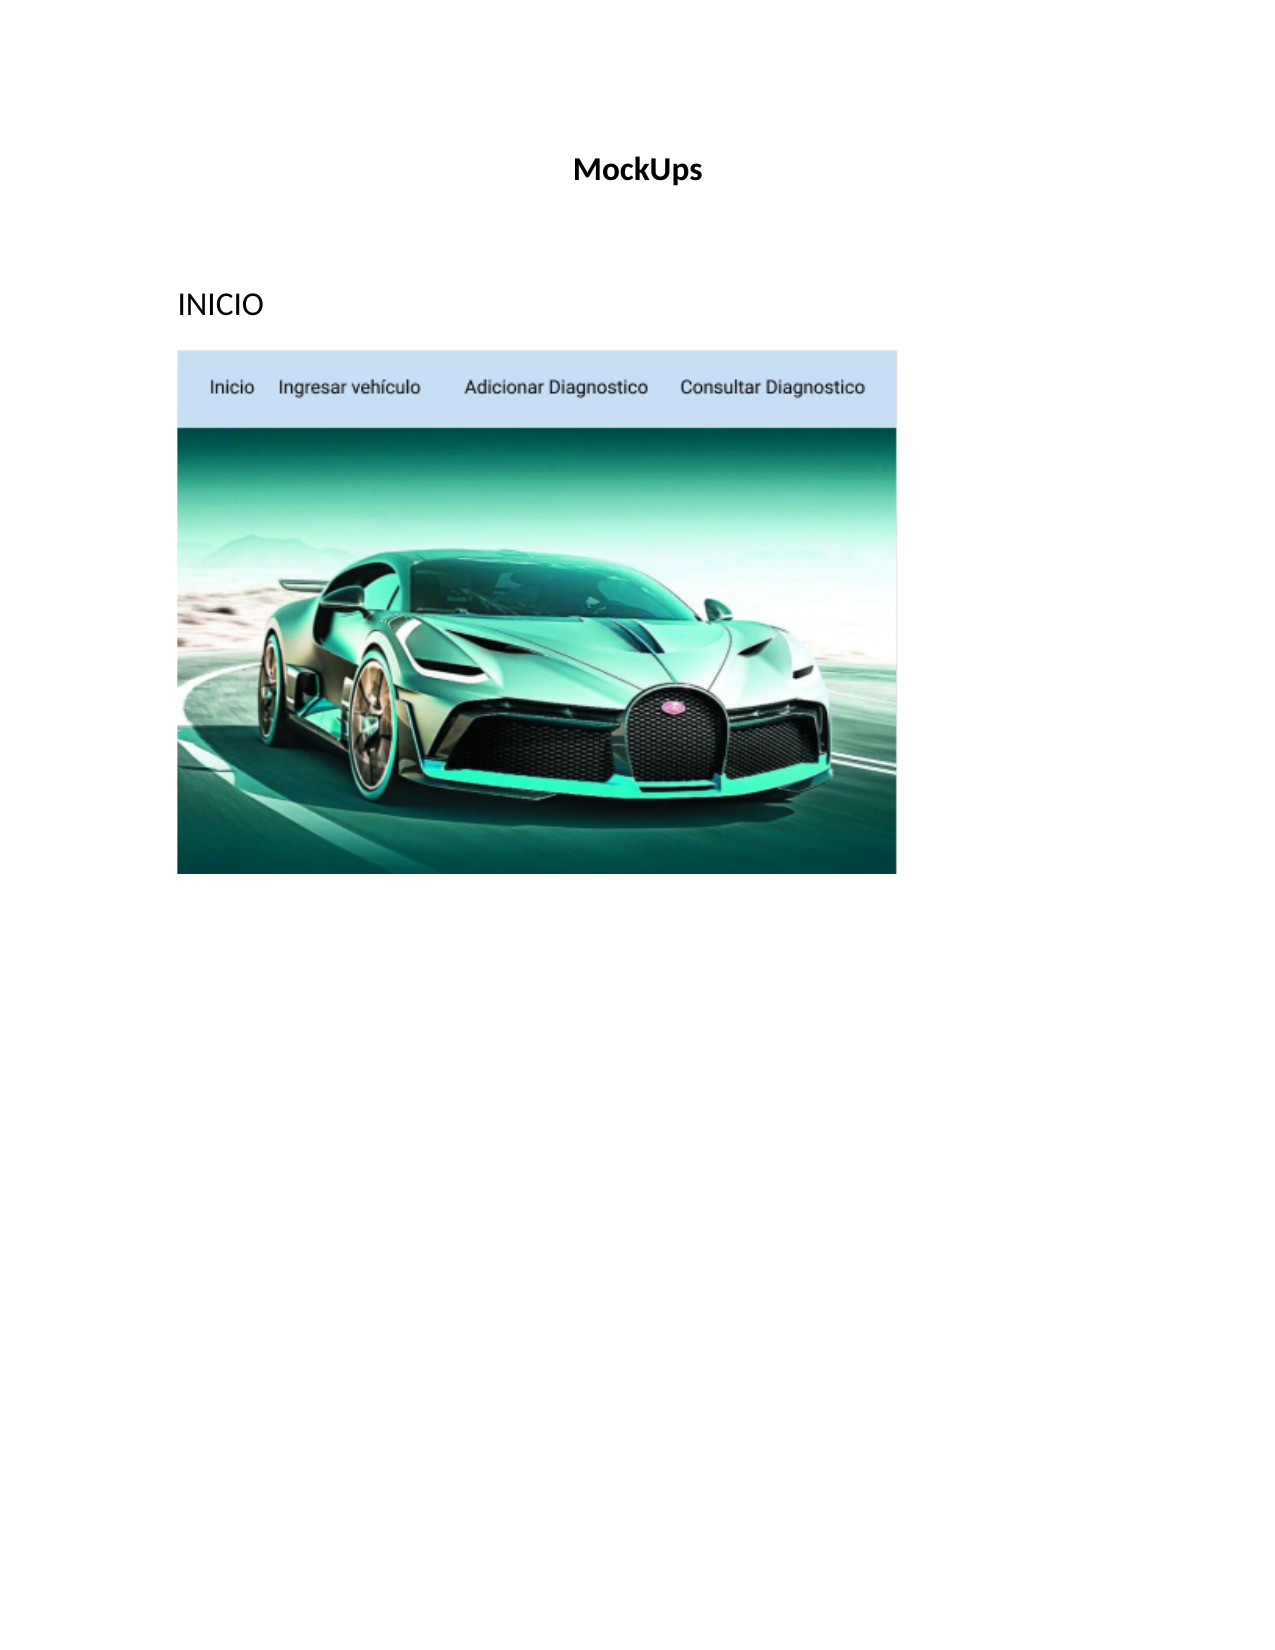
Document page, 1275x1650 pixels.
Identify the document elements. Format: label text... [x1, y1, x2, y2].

text MockUps [177, 148, 1098, 188]
text INICIO [177, 283, 1098, 323]
picture [177, 350, 898, 874]
